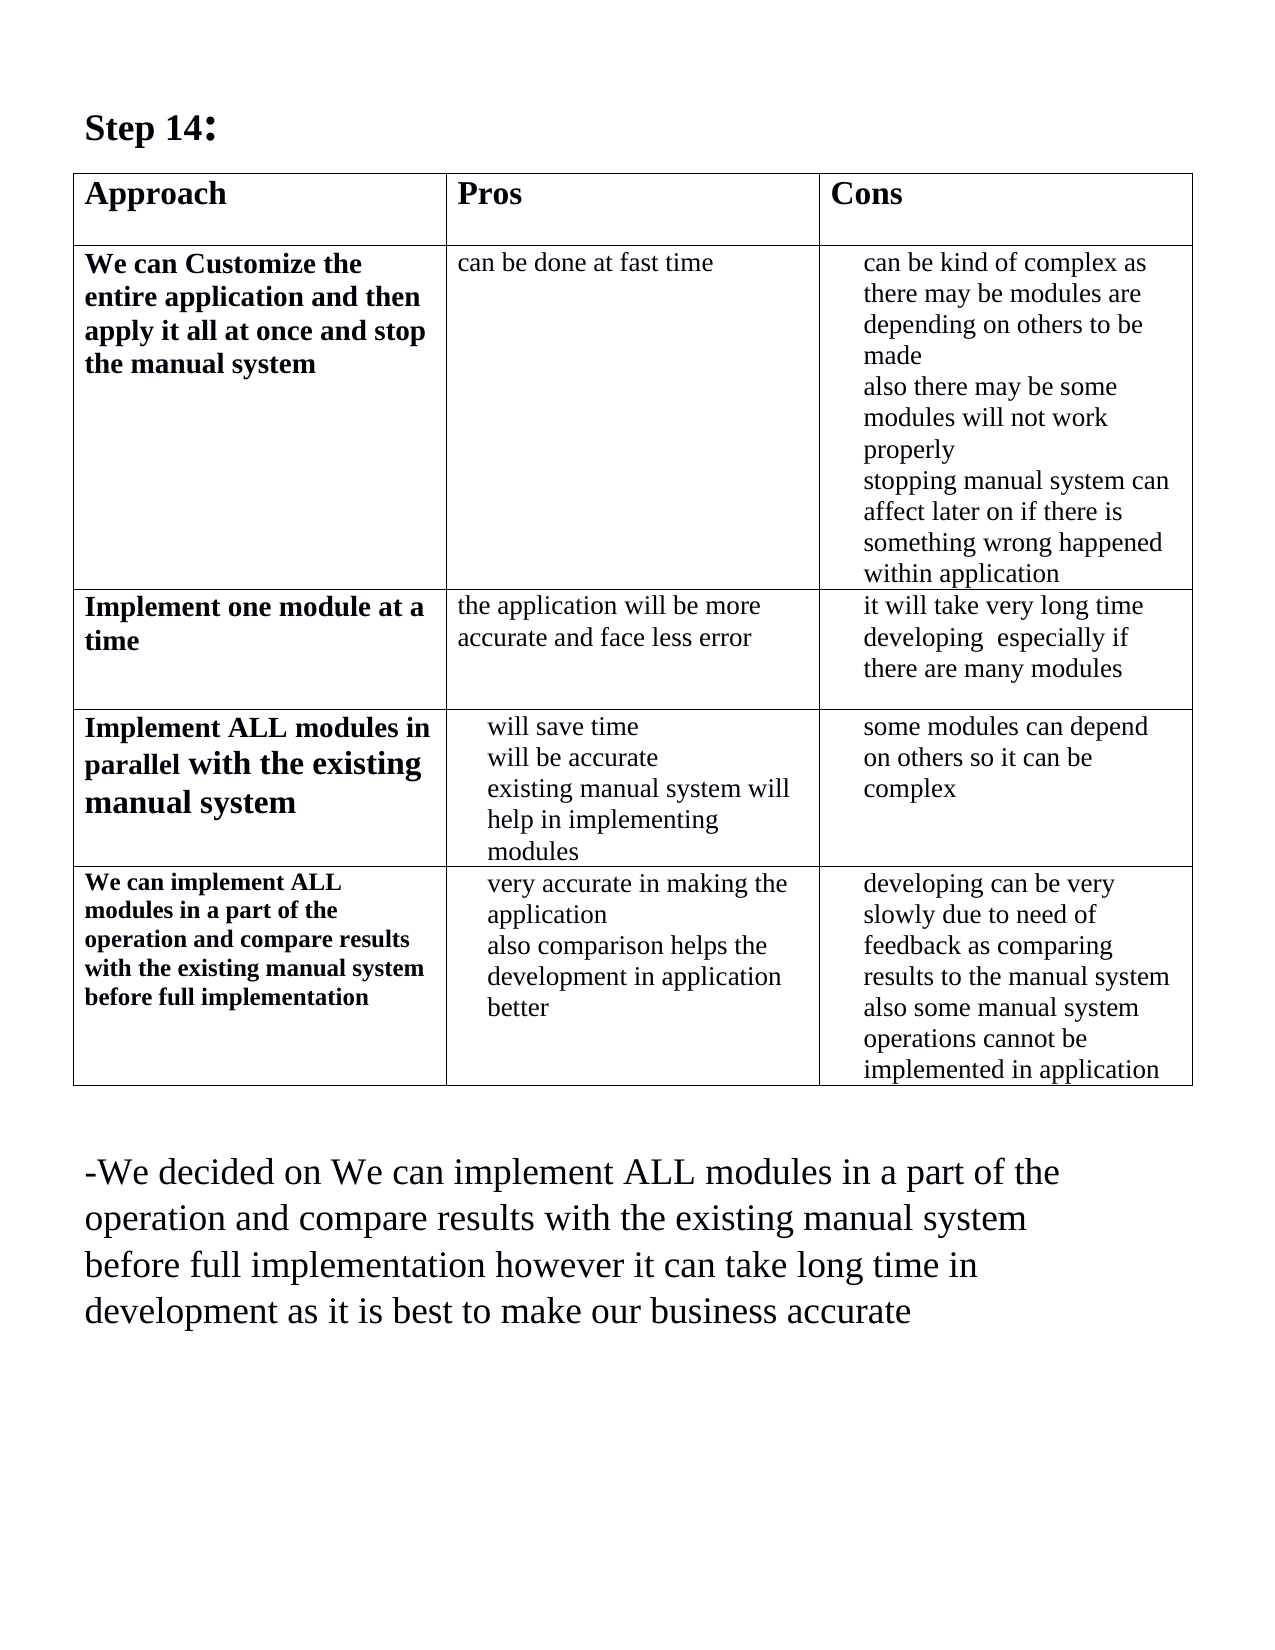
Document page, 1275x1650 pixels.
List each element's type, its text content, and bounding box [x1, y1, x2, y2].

table_cell We can implement ALL modules in a part of the operation and compare results with the existing manual system before full implementation [74, 867, 446, 1085]
table_cell it will take very long time developing especially if there are many modules [820, 590, 1192, 709]
table_cell very accurate in making the application also comparison helps the development in application better [447, 867, 819, 1085]
table_header Pros [447, 174, 819, 245]
table_header Cons [820, 174, 1192, 245]
table_cell Implement one module at a time [74, 590, 446, 709]
table_cell will save time will be accurate existing manual system will help in implementing modules [447, 710, 819, 866]
table_cell Implement ALL modules in parallel with the existing manual system [74, 710, 446, 866]
table_cell developing can be very slowly due to need of feedback as comparing results to the manual system also some manual system operations cannot be implemented in application [820, 867, 1192, 1085]
table_header Approach [74, 174, 446, 245]
table_cell some modules can depend on others so it can be complex [820, 710, 1192, 866]
table_cell can be done at fast time [447, 246, 819, 588]
text -We decided on We can implement ALL modules in a part of the operation and compare results with the existing manual system before full implementation however it can take long time in development as it is best to make our business accurate [84, 1149, 1125, 1332]
table_cell can be kind of complex as there may be modules are depending on others to be made also there may be some modules will not work properly stopping manual system can affect later on if there is something wrong happened within application [820, 246, 1192, 588]
table_cell the application will be more accurate and face less error [447, 590, 819, 709]
table_cell We can Customize the entire application and then apply it all at once and stop the manual system [74, 246, 446, 588]
text Step 14: [84, 94, 1125, 151]
